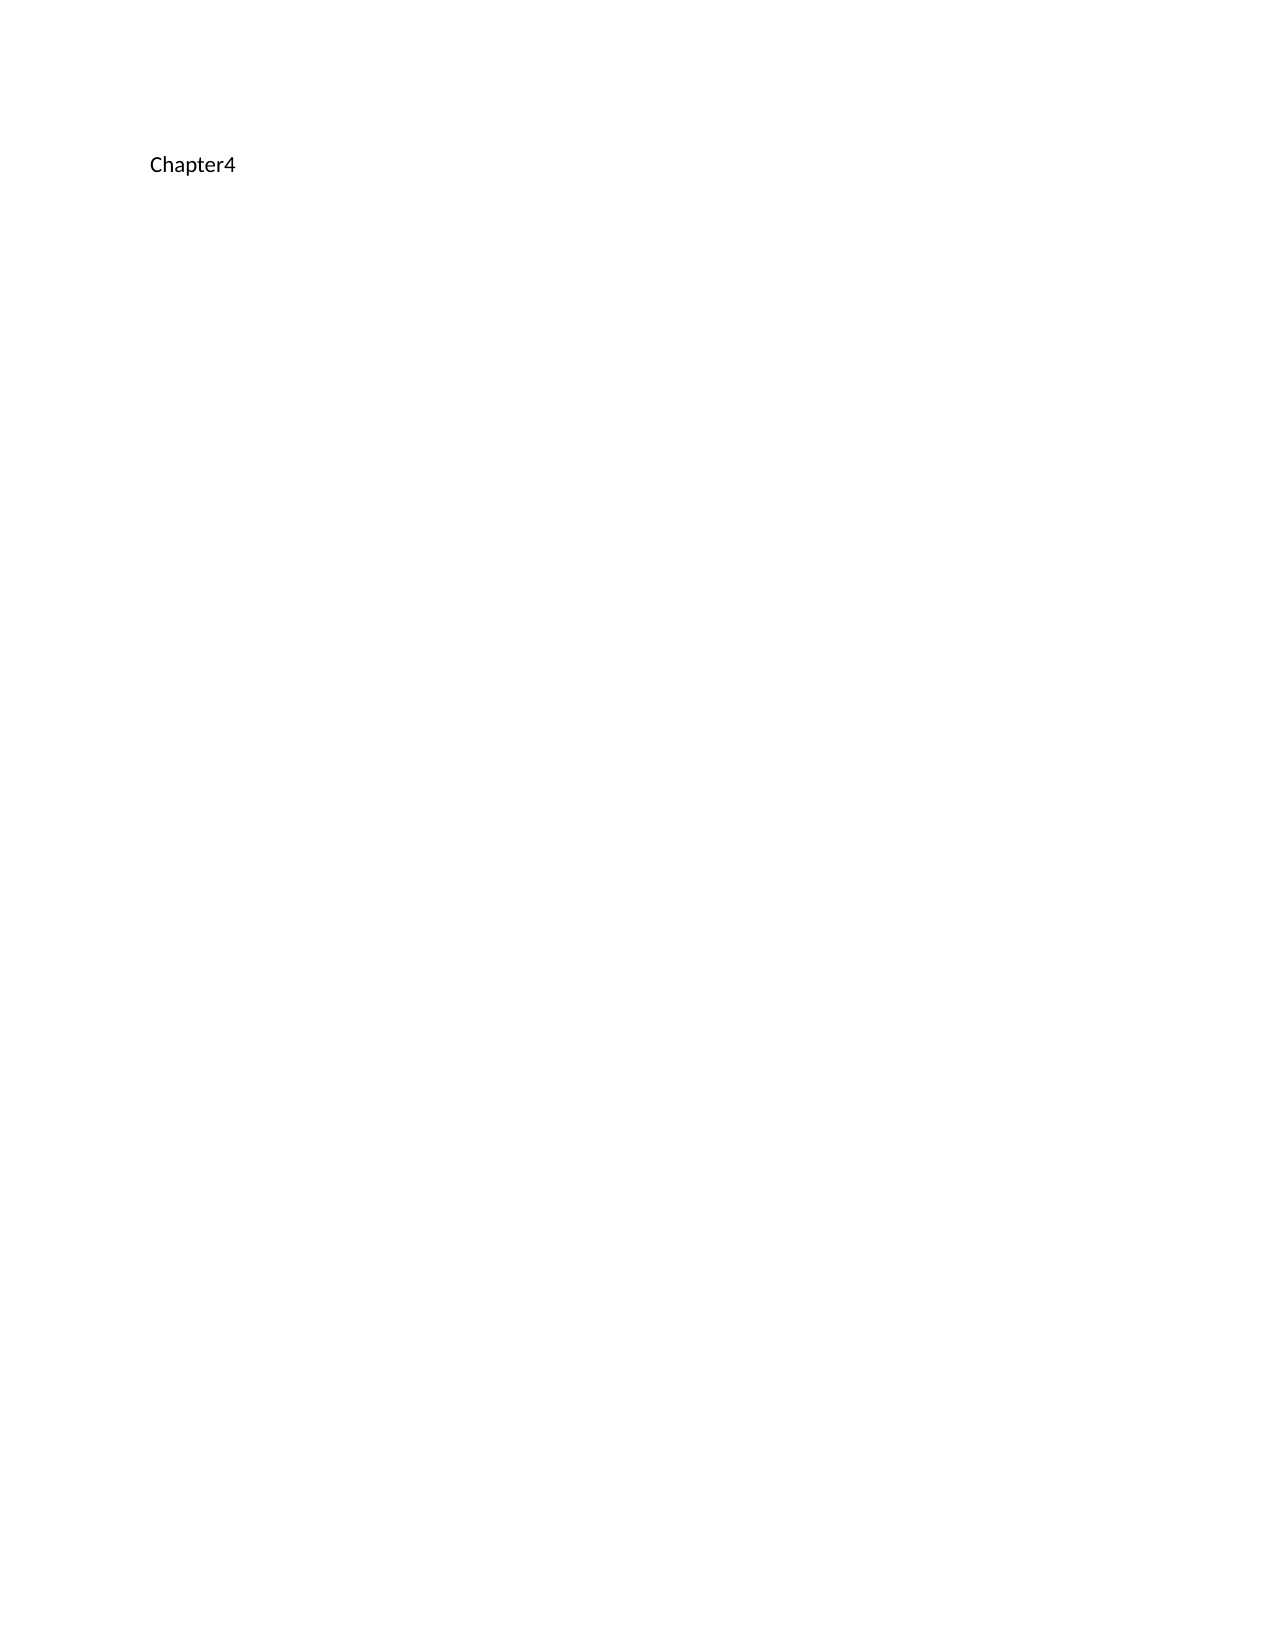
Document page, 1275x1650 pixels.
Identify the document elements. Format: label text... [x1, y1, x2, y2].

text Chapter4 [150, 150, 1125, 178]
